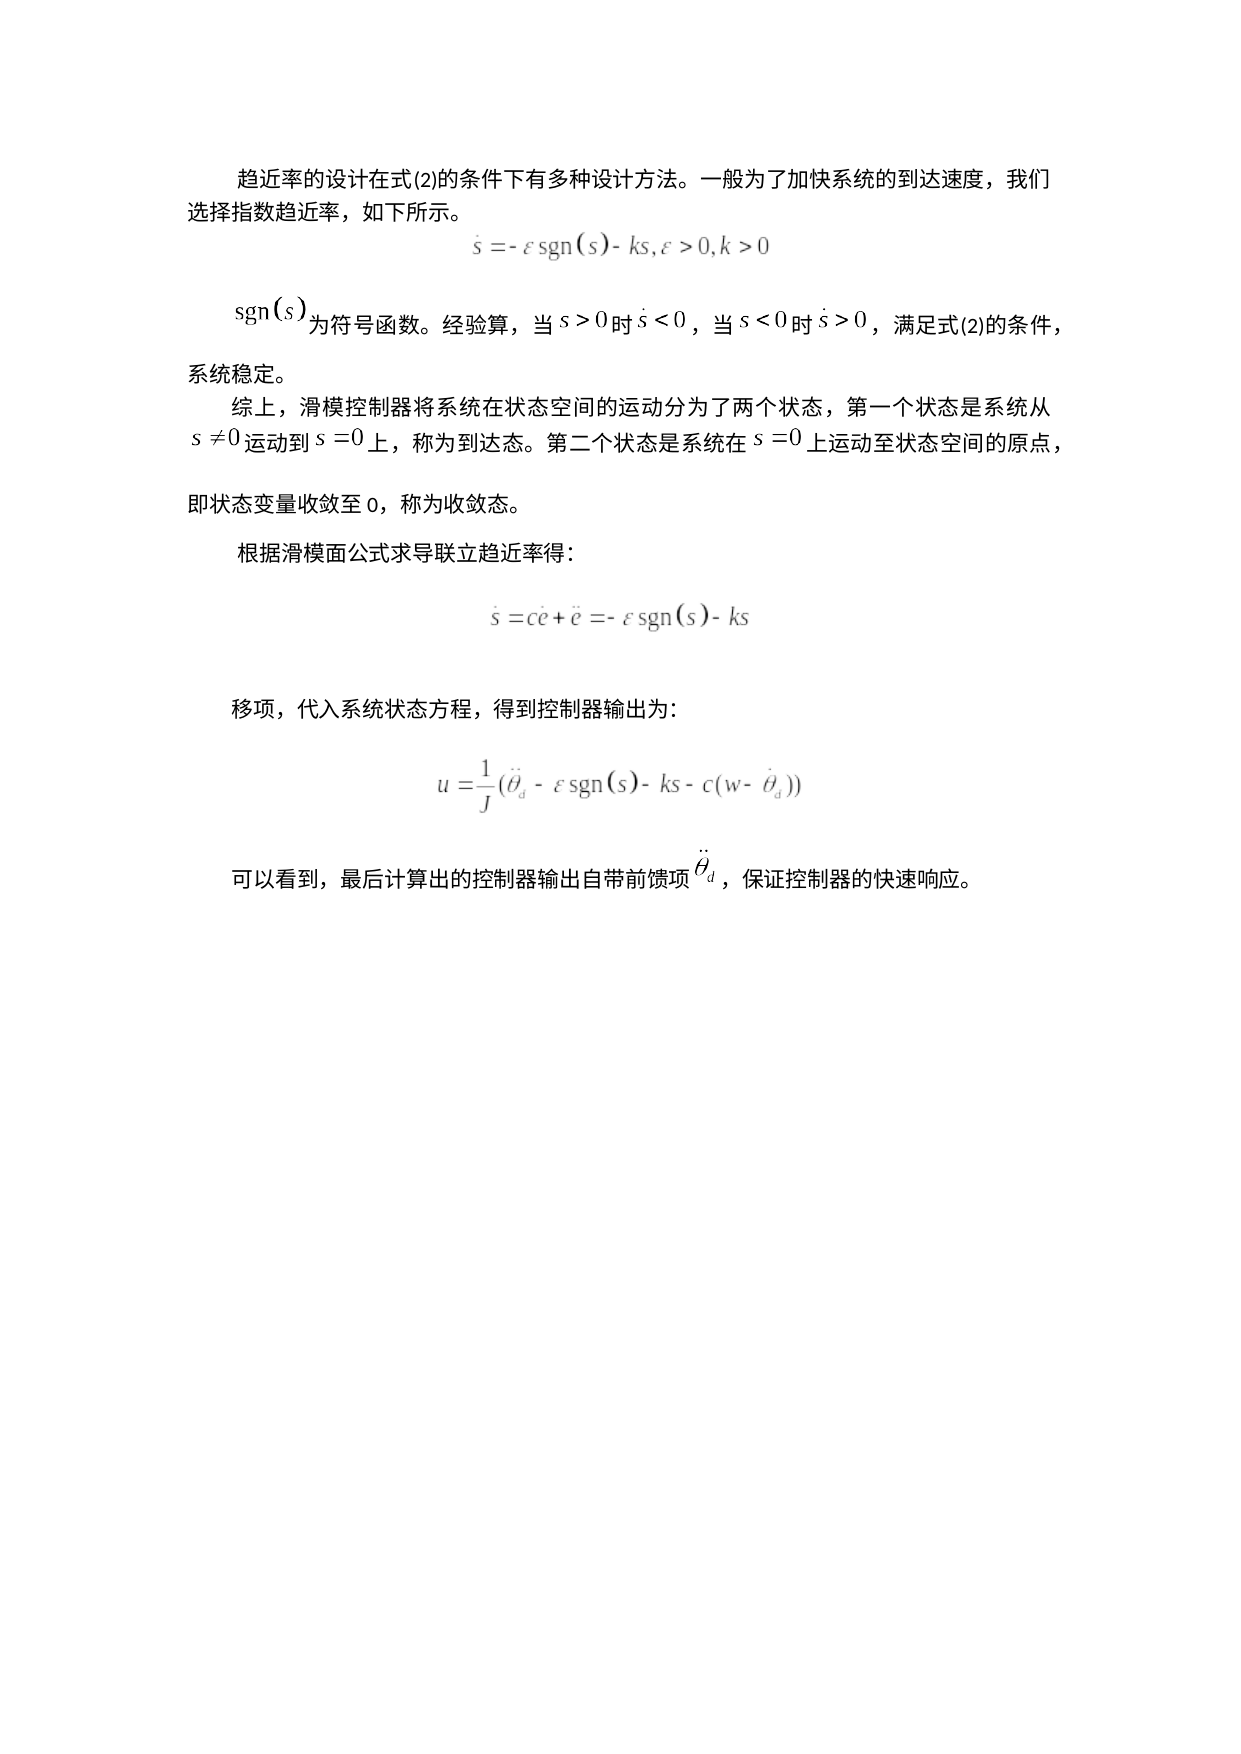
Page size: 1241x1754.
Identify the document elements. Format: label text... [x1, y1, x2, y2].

text 为符号函数。经验算，当时，当时，满足式(2)的条件，系统稳定。 [187, 292, 1053, 389]
text 可以看到，最后计算出的控制器输出自带前馈项，保证控制器的快速响应。 [187, 847, 1053, 912]
text 移项，代入系统状态方程，得到控制器输出为： [187, 692, 1053, 724]
text 综上，滑模控制器将系统在状态空间的运动分为了两个状态，第一个状态是系统从运动到上，称为到达态。第二个状态是系统在上运动至状态空间的原点，即状态变量收敛至0，称为收敛态。 [187, 389, 1053, 519]
text 趋近率的设计在式(2)的条件下有多种设计方法。一般为了加快系统的到达速度，我们选择指数趋近率，如下所示。 [187, 162, 1053, 227]
text 根据滑模面公式求导联立趋近率得： [187, 536, 1053, 568]
